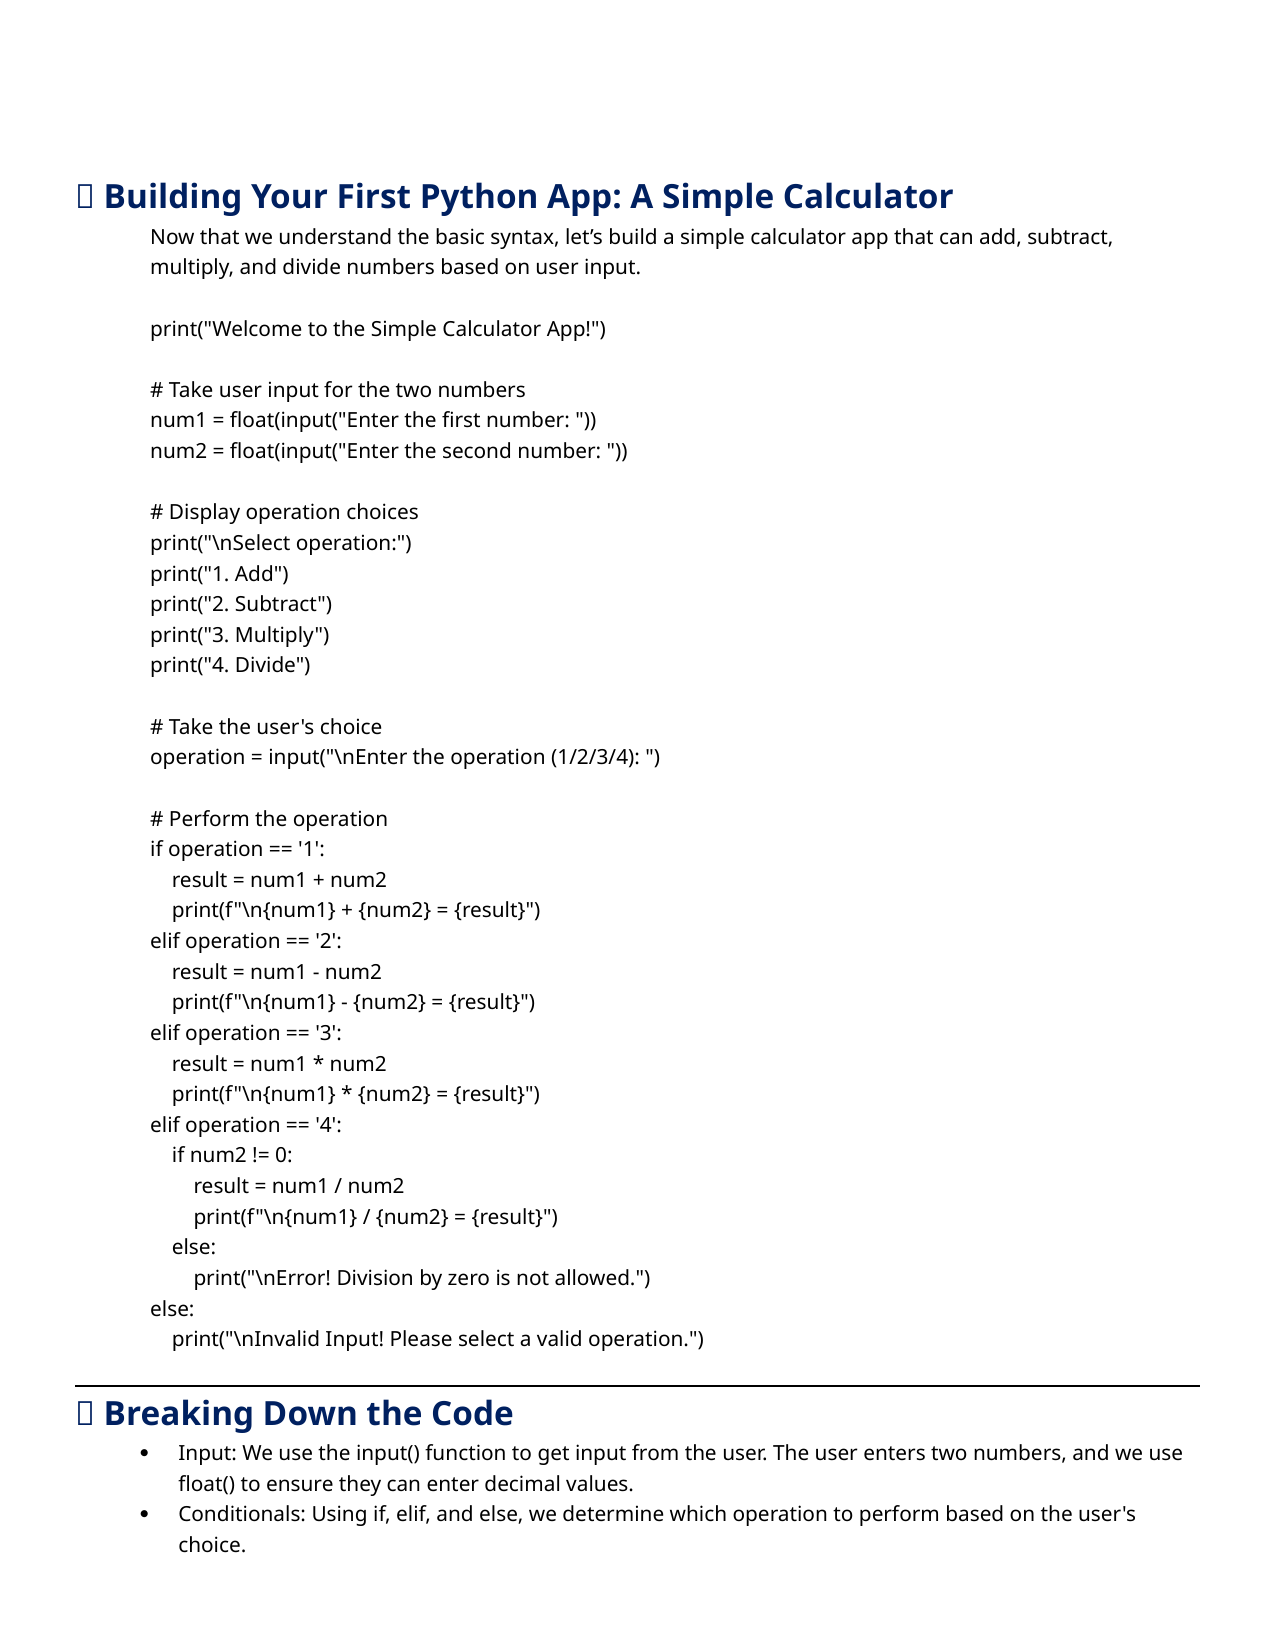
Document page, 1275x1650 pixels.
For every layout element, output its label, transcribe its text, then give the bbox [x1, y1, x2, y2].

text else: [150, 1294, 1200, 1322]
text print("1. Add") [150, 559, 1200, 587]
text else: [150, 1232, 1200, 1261]
text if operation == '1': [150, 834, 1200, 863]
text print(f"\n{num1} + {num2} = {result}") [150, 896, 1200, 924]
text num1 = float(input("Enter the first number: ")) [150, 406, 1200, 434]
text print("2. Subtract") [150, 589, 1200, 618]
text result = num1 - num2 [150, 957, 1200, 985]
text print("\nError! Division by zero is not allowed.") [150, 1263, 1200, 1292]
text print(f"\n{num1} * {num2} = {result}") [150, 1079, 1200, 1108]
list Conditionals: Using if, elif, and else, we determine which operation to perform based on the user's choice. [141, 1499, 1200, 1558]
text # Take the user's choice [150, 712, 1200, 740]
text if num2 != 0: [150, 1141, 1200, 1169]
text print("Welcome to the Simple Calculator App!") [150, 314, 1200, 342]
text print("3. Multiply") [150, 620, 1200, 648]
text result = num1 + num2 [150, 865, 1200, 893]
text print(f"\n{num1} / {num2} = {result}") [150, 1202, 1200, 1230]
text print("4. Divide") [150, 651, 1200, 679]
text result = num1 / num2 [150, 1171, 1200, 1200]
text 🔹 Building Your First Python App: A Simple Calculator [75, 173, 1200, 218]
text elif operation == '2': [150, 926, 1200, 955]
text # Take user input for the two numbers [150, 375, 1200, 403]
text Now that we understand the basic syntax, let’s build a simple calculator app that can add, subtract, multiply, and divide numbers based on user input. [150, 222, 1200, 281]
text elif operation == '4': [150, 1110, 1200, 1138]
text # Display operation choices [150, 497, 1200, 526]
text operation = input("\nEnter the operation (1/2/3/4): ") [150, 742, 1200, 771]
text 🔹 Breaking Down the Code [75, 1389, 1200, 1435]
text # Perform the operation [150, 804, 1200, 832]
text print(f"\n{num1} - {num2} = {result}") [150, 987, 1200, 1016]
text print("\nInvalid Input! Please select a valid operation.") [150, 1324, 1200, 1353]
text result = num1 * num2 [150, 1049, 1200, 1077]
text elif operation == '3': [150, 1018, 1200, 1047]
list Input: We use the input() function to get input from the user. The user enters two numbers, and we use float() to ensure they can enter decimal values. [141, 1438, 1200, 1497]
text print("\nSelect operation:") [150, 528, 1200, 557]
text num2 = float(input("Enter the second number: ")) [150, 436, 1200, 465]
